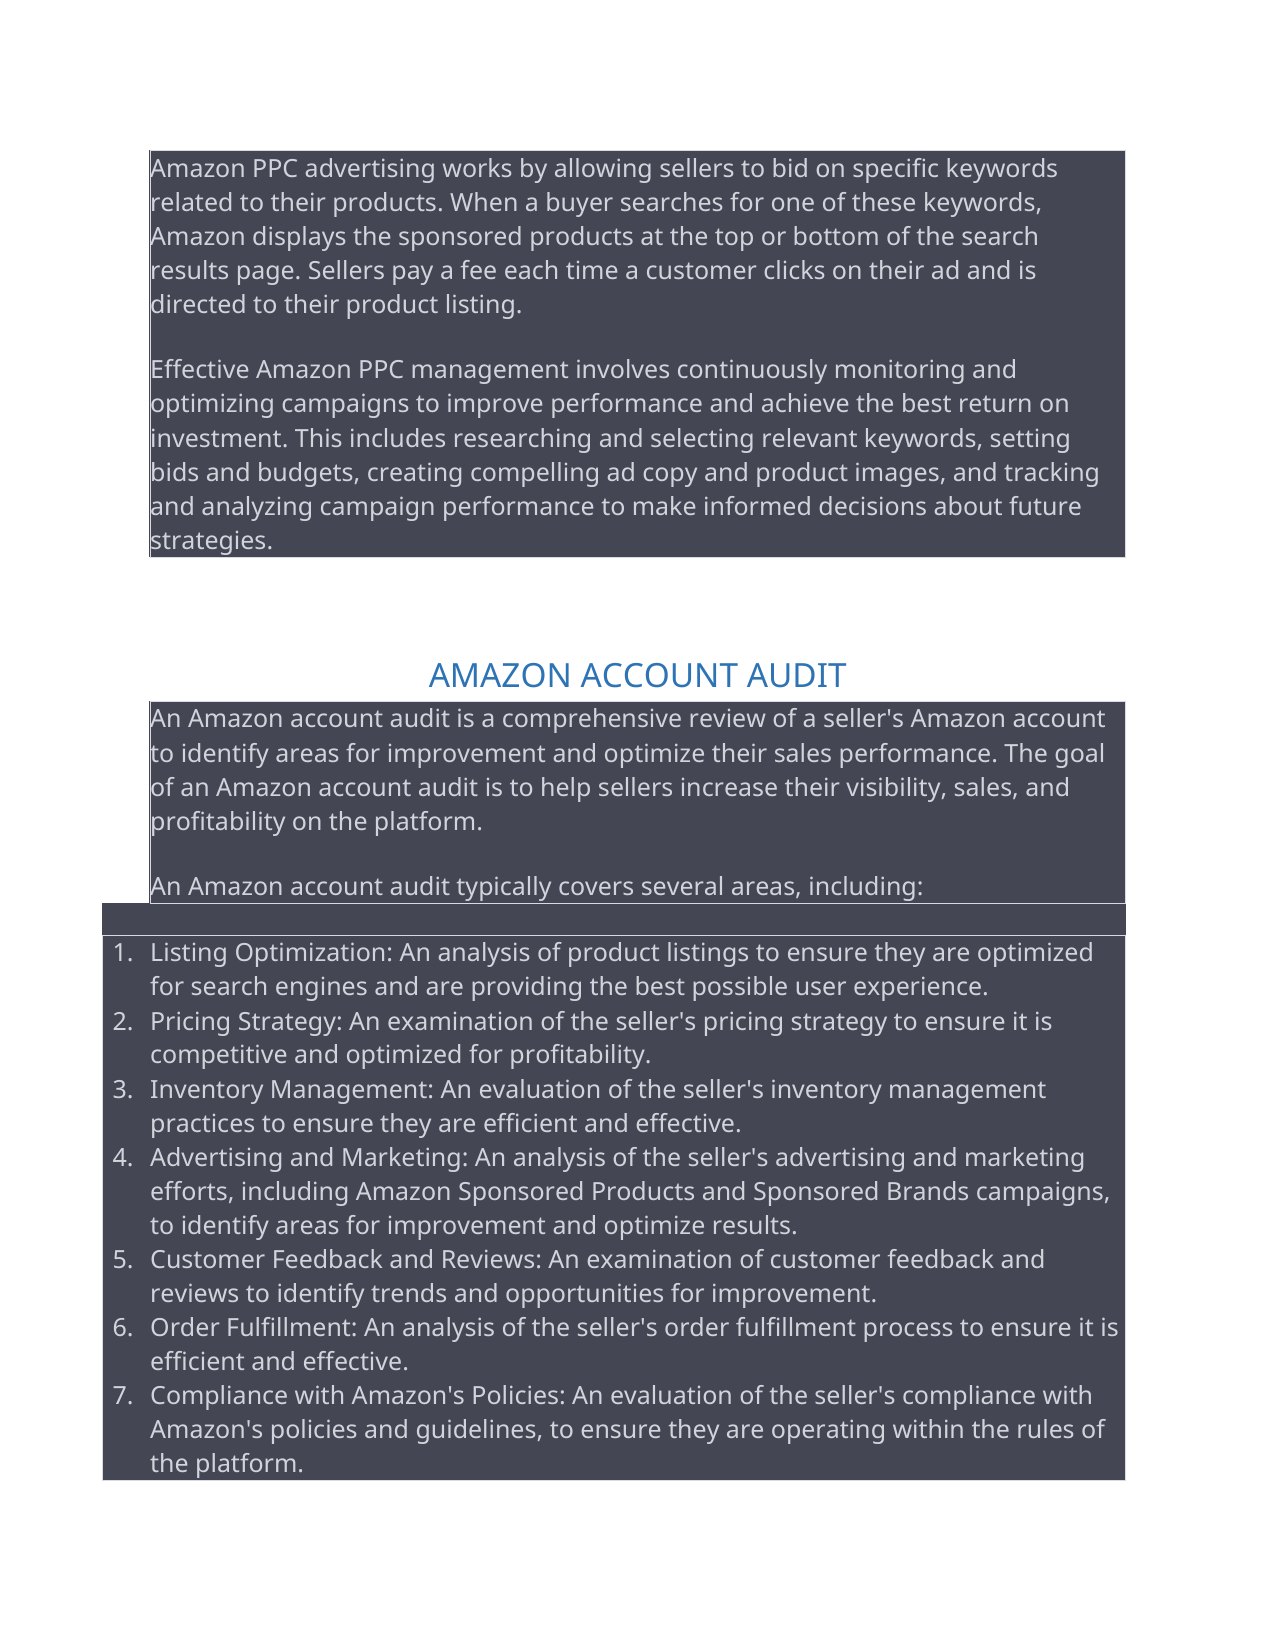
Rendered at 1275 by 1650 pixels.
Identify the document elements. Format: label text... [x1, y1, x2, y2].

text Amazon PPC advertising works by allowing sellers to bid on specific keywords related to their products. When a buyer searches for one of these keywords, Amazon displays the sponsored products at the top or bottom of the search results page. Sellers pay a fee each time a customer clicks on their ad and is directed to their product listing. [151, 151, 1125, 321]
list Order Fulfillment: An analysis of the seller's order fulfillment process to ensure it is efficient and effective. [103, 1309, 1125, 1377]
list Pricing Strategy: An examination of the seller's pricing strategy to ensure it is competitive and optimized for profitability. [103, 1003, 1125, 1071]
text An Amazon account audit is a comprehensive review of a seller's Amazon account to identify areas for improvement and optimize their sales performance. The goal of an Amazon account audit is to help sellers increase their visibility, sales, and profitability on the platform. [151, 702, 1125, 837]
text Effective Amazon PPC management involves continuously monitoring and optimizing campaigns to improve performance and achieve the best return on investment. This includes researching and selecting relevant keywords, setting bids and budgets, creating compelling ad copy and product images, and tracking and analyzing campaign performance to make informed decisions about future strategies. [151, 352, 1125, 557]
list Advertising and Marketing: An analysis of the seller's advertising and marketing efforts, including Amazon Sponsored Products and Sponsored Brands campaigns, to identify areas for improvement and optimize results. [103, 1139, 1125, 1241]
list Compliance with Amazon's Policies: An evaluation of the seller's compliance with Amazon's policies and guidelines, to ensure they are operating within the rules of the platform. [103, 1377, 1125, 1480]
text An Amazon account audit typically covers several areas, including: [151, 868, 1125, 903]
list Inventory Management: An evaluation of the seller's inventory management practices to ensure they are efficient and effective. [103, 1071, 1125, 1139]
list Listing Optimization: An analysis of product listings to ensure they are optimized for search engines and are providing the best possible user experience. [103, 936, 1125, 1003]
subtitle AMAZON ACCOUNT AUDIT [150, 652, 1125, 697]
list Customer Feedback and Reviews: An examination of customer feedback and reviews to identify trends and opportunities for improvement. [103, 1241, 1125, 1309]
